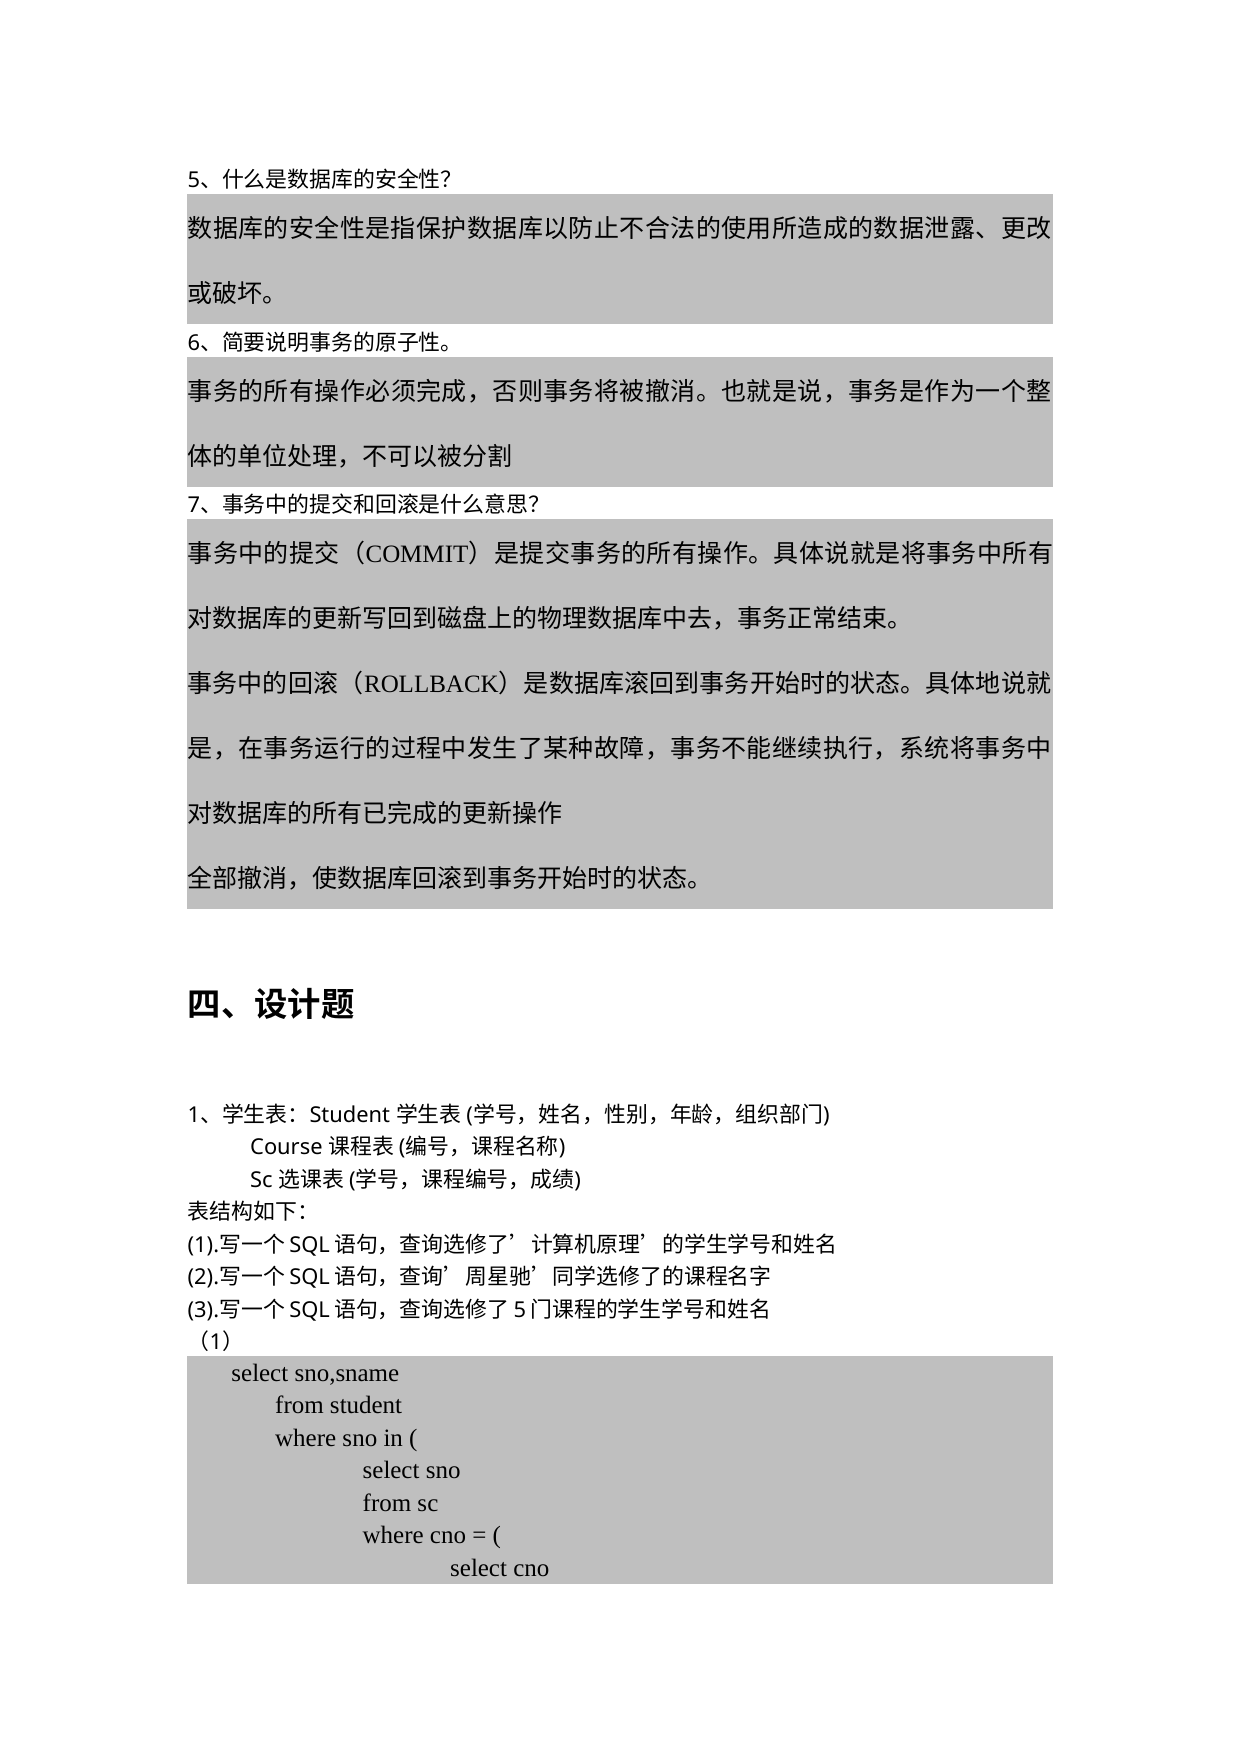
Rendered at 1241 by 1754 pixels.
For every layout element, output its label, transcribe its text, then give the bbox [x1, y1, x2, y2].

text select sno [187, 1454, 1053, 1486]
text Course 课程表 (编号，课程名称) [187, 1129, 1053, 1161]
text 6、简要说明事务的原子性。 [187, 324, 1053, 357]
text 全部撤消，使数据库回滚到事务开始时的状态。 [187, 844, 1053, 909]
text 数据库的安全性是指保护数据库以防止不合法的使用所造成的数据泄露、更改或破坏。 [187, 194, 1053, 324]
text Sc 选课表 (学号，课程编号，成绩) [187, 1161, 1053, 1194]
text （1） [187, 1324, 1053, 1356]
text where cno = ( [187, 1519, 1053, 1551]
text 7、事务中的提交和回滚是什么意思？ [187, 487, 1053, 519]
text 事务的所有操作必须完成，否则事务将被撤消。也就是说，事务是作为一个整体的单位处理，不可以被分割 [187, 357, 1053, 487]
subtitle 四、设计题 [187, 969, 1053, 1034]
text 事务中的回滚（ROLLBACK）是数据库滚回到事务开始时的状态。具体地说就是，在事务运行的过程中发生了某种故障，事务不能继续执行，系统将事务中对数据库的所有已完成的更新操作 [187, 649, 1053, 844]
text select sno,sname [187, 1356, 1053, 1389]
text 事务中的提交（COMMIT）是提交事务的所有操作。具体说就是将事务中所有对数据库的更新写回到磁盘上的物理数据库中去，事务正常结束。 [187, 519, 1053, 649]
text 表结构如下： [187, 1194, 1053, 1226]
text (2).写一个SQL语句，查询’周星驰’同学选修了的课程名字 [187, 1259, 1053, 1291]
text (3).写一个SQL语句，查询选修了5门课程的学生学号和姓名 [187, 1291, 1053, 1324]
text 1、学生表：Student 学生表 (学号，姓名，性别，年龄，组织部门) [187, 1096, 1053, 1129]
text from student [187, 1389, 1053, 1421]
text 5、什么是数据库的安全性？ [187, 162, 1053, 194]
text select cno [187, 1551, 1053, 1584]
text from sc [187, 1486, 1053, 1519]
text (1).写一个SQL语句，查询选修了’计算机原理’的学生学号和姓名 [187, 1226, 1053, 1259]
text where sno in ( [187, 1421, 1053, 1454]
